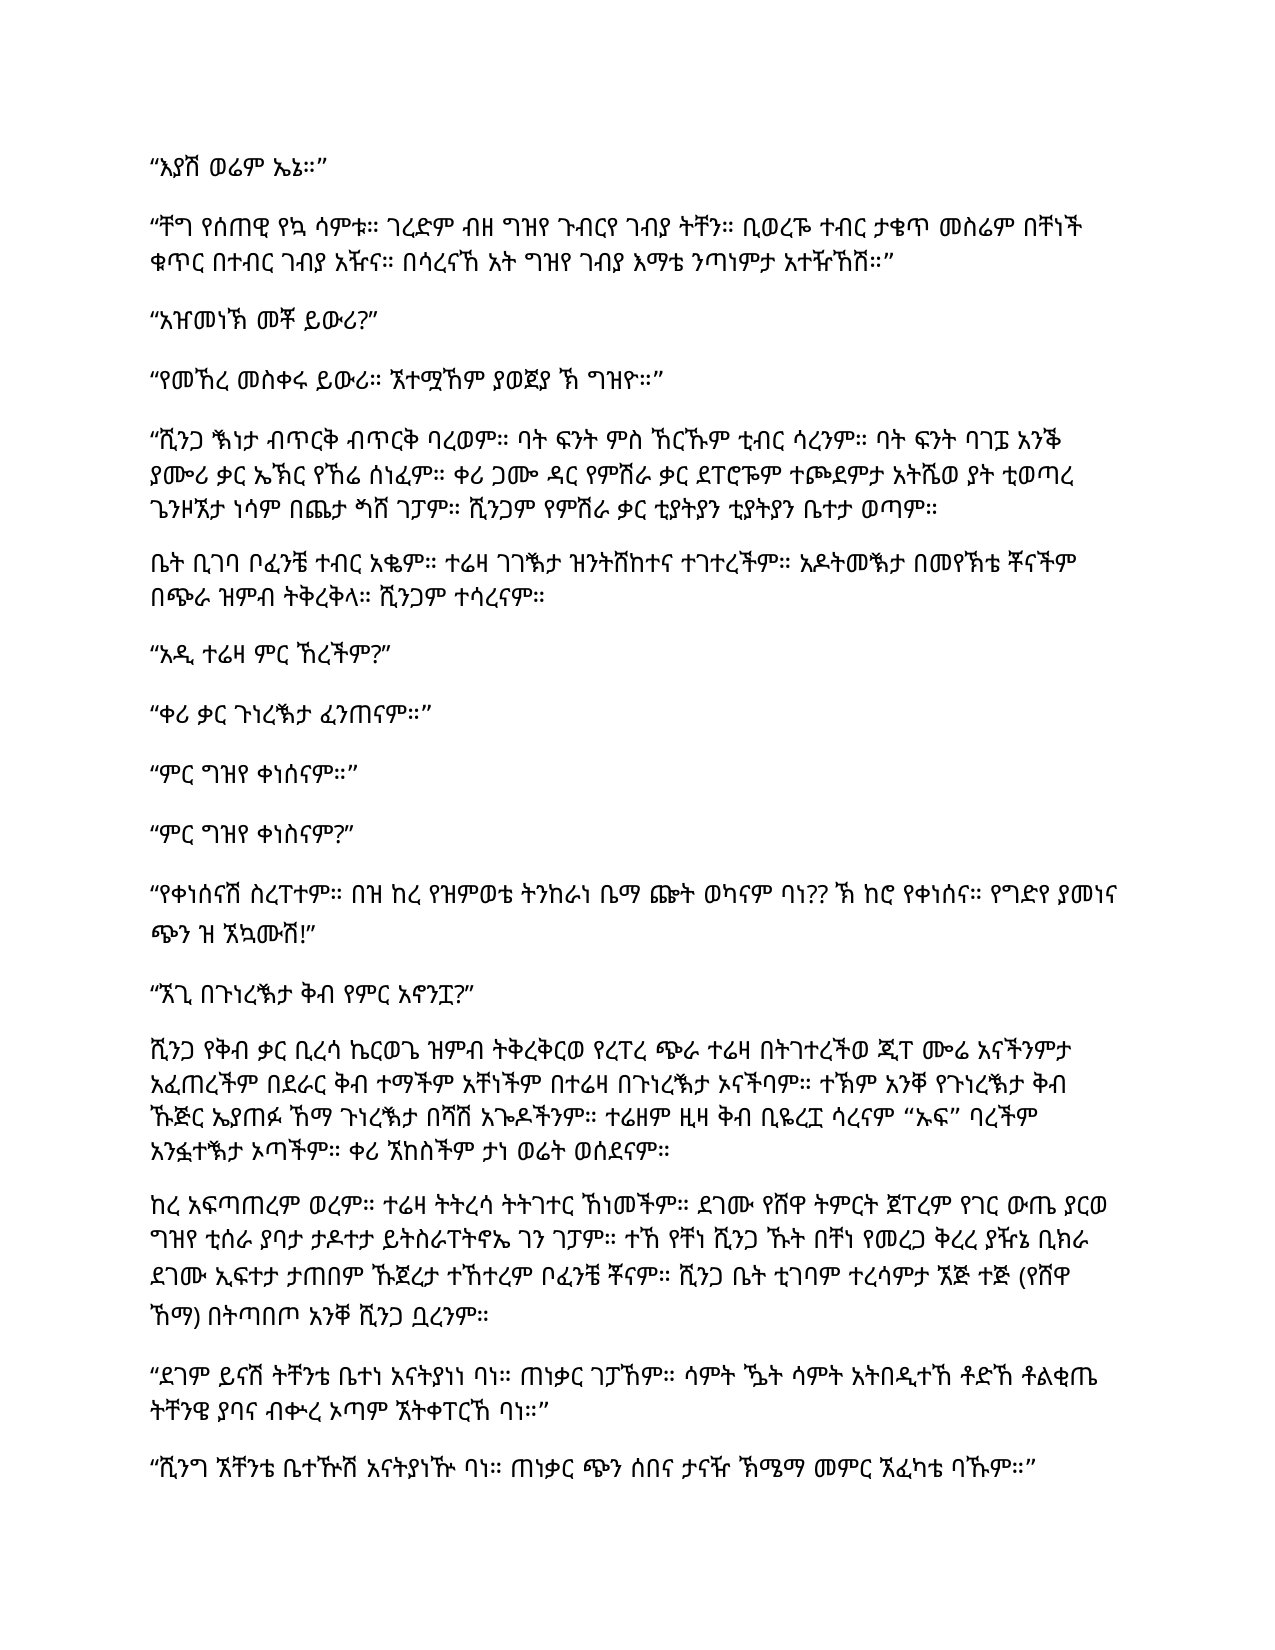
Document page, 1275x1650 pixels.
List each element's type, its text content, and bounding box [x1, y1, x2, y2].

text “ሺንጋ ⷕነታ ብጥርቅ ብጥርቅ ባረወም። ባት ፍንት ምስ ኸርኹም ቲብር ሳረንም። ባት ፍንት ባገᎎ አንቕ ያᎀሪ ቃር ኤኽር የኸሬ ሰነፈም። ቀሪ ጋᎀ ዳር የምሽራ ቃር ደፐሮᎌም ተጮደምታ አትሼወ ያት ቲወጣረ ጌንዞኧታ ነሳም በጨታ ⷝሸ ገፓም። ሺንጋም የምሽራ ቃር ቲያትያን ቲያትያን ቤተታ ወጣም። [150, 423, 1125, 524]
text “እያሽ ወሬም ኤኔ።” [150, 150, 1125, 184]
text ከረ አፍጣጠረም ወረም። ተሬዛ ትትረሳ ትትገተር ኸነመችም። ደገሙ የሸዋ ትምርት ጀፐረም የገር ውጤ ያርወ ግዝየ ቲሰራ ያባታ ታዶተታ ይትስራፐትኖኤ ገን ገፓም። ተኸ የቸነ ሺንጋ ኹት በቸነ የመረጋ ቅረረ ያዥኔ ቢክራ ደገሙ ኢፍተታ ታጠበም ኹጀረታ ተኸተረም ቦፈንቼ ቾናም። ሺንጋ ቤት ቲገባም ተረሳምታ ኧጅ ተጅ (የሸዋ ኸማ) በትጣበጦ አንቐ ሺንጋ ቧረንም። [150, 1191, 1125, 1332]
text “አዲ ተሬዛ ምር ኸረችም?” [150, 637, 1125, 671]
text “ኧጊ በጉነረⷕታ ቅብ የምር አኖንፗ?” [150, 976, 1125, 1010]
text ሺንጋ የቅብ ቃር ቢረሳ ኬርወጌ ዝምብ ትቅረቅርወ የረፐረ ጭራ ተሬዛ በትገተረችወ ጂፐ ᎀሬ አናችንምታ አፈጠረችም በደራር ቅብ ተማችም አቸነችም በተሬዛ በጉነረⷕታ ኦናችባም። ተኽም አንቐ የጉነረⷕታ ቅብ ኹጅር ኤያጠፉ ኸማ ጉነረⷕታ በሻሽ አጐዶችንም። ተሬዘም ዚዛ ቅብ ቢዬረፗ ሳረናም “ኡፍ” ባረችም አንፏተⷕታ ኦጣችም። ቀሪ ኧከስችም ታነ ወሬት ወሰደናም። [150, 1036, 1125, 1166]
text “ምር ግዝየ ቀነስናም?” [150, 817, 1125, 851]
text “አዠመነኽ መቾ ይውሪ?” [150, 303, 1125, 337]
text “ቸግ የሰጠዊ የኳ ሳምቱ። ገረድም ብዘ ግዝየ ጉብርየ ገብያ ትቸን። ቢወረᎌ ተብር ታቄጥ መስሬም በቸነች ቁጥር በተብር ገብያ አዥና። በሳረናኸ አት ግዝየ ገብያ እማቴ ንጣነምታ አተዥኸሽ።” [150, 210, 1125, 278]
text “ምር ግዝየ ቀነሰናም።” [150, 757, 1125, 791]
text “ሺንግ ኧቸንቴ ቤተዅሽ አናትያነዅ ባነ። ጠነቃር ጭን ሰበና ታናዥ ኽሜማ መምር ኧፈካቴ ባኹም።” [150, 1451, 1125, 1485]
text “ደገም ይናሽ ትቸንቴ ቤተነ አናትያነነ ባነ። ጠነቃር ገፓኸም። ሳምት ዄት ሳምት አትበዲተኸ ቶድኸ ቶልቂጤ ትቸንዌ ያባና ብቍረ ኦጣም ኧትቀፐርኸ ባነ።” [150, 1358, 1125, 1426]
text ቤት ቢገባ ቦፈንቼ ተብር አቈም። ተሬዛ ገገⷕታ ዝንትሸከተና ተገተረችም። አዶትመⷕታ በመየኽቴ ቾናችም በጭራ ዝምብ ትቅረቅላ። ሺንጋም ተሳረናም። [150, 549, 1125, 612]
text “የመኸረ መስቀሩ ይውሪ። ኧተሟኸም ያወጀያ ኽ ግዝዮ።” [150, 363, 1125, 397]
text “ቀሪ ቃር ጉነረⷕታ ፈንጠናም።” [150, 697, 1125, 731]
text “የቀነሰናሽ ስረፐተም። በዝ ከረ የዝምወቴ ትንከራነ ቤማ ጬት ወካናም ባነ?? ኽ ከሮ የቀነሰና። የግድየ ያመነና ጭን ዝ ኧኳሙሽ!” [150, 877, 1125, 950]
